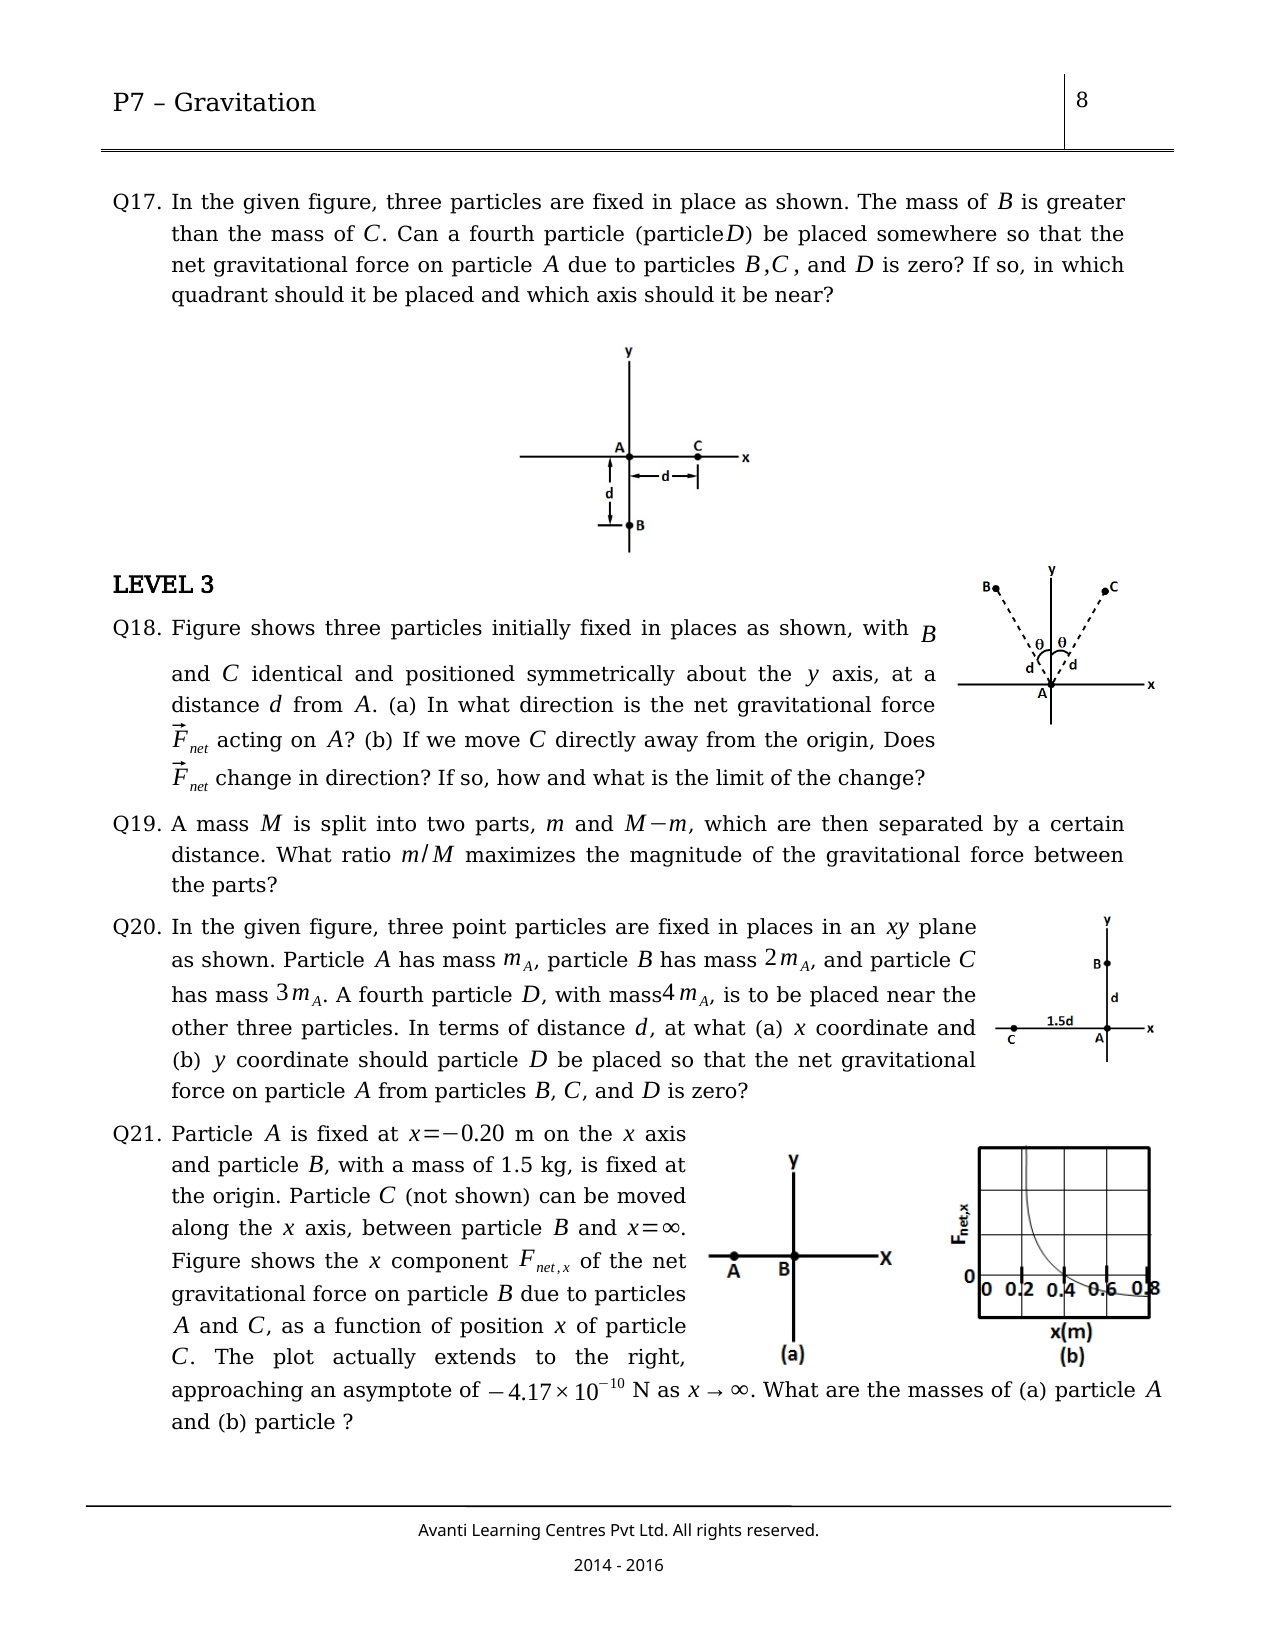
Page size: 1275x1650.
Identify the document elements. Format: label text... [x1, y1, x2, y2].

picture [995, 913, 1163, 1062]
list Figure shows three particles initially fixed in places as shown, with and identical and positioned symmetrically about the axis, at a distance from . (a) In what direction is the net gravitational force acting on ? (b) If we move directly away from the origin, Does change in direction? If so, how and what is the limit of the change? [112, 614, 1125, 794]
picture [955, 558, 1163, 726]
picture [705, 1143, 1163, 1368]
list In the given figure, three point particles are fixed in places in an plane as shown. Particle has mass , particle has mass , and particle has mass . A fourth particle , with mass, is to be placed near the other three particles. In terms of distance , at what (a) coordinate and (b) coordinate should particle be placed so that the net gravitational force on particle from particles , , and is zero? [112, 912, 1125, 1104]
list A mass is split into two parts, and , which are then separated by a certain distance. What ratio maximizes the magnitude of the gravitational force between the parts? [112, 809, 1125, 897]
picture [517, 339, 758, 554]
list In the given figure, three particles are fixed in place as shown. The mass of is greater than the mass of . Can a fourth particle (particle) be placed somewhere so that the net gravitational force on particle due to particles and is zero? If so, in which quadrant should it be placed and which axis should it be near? [112, 188, 1125, 307]
subtitle Level 3 [112, 570, 955, 597]
